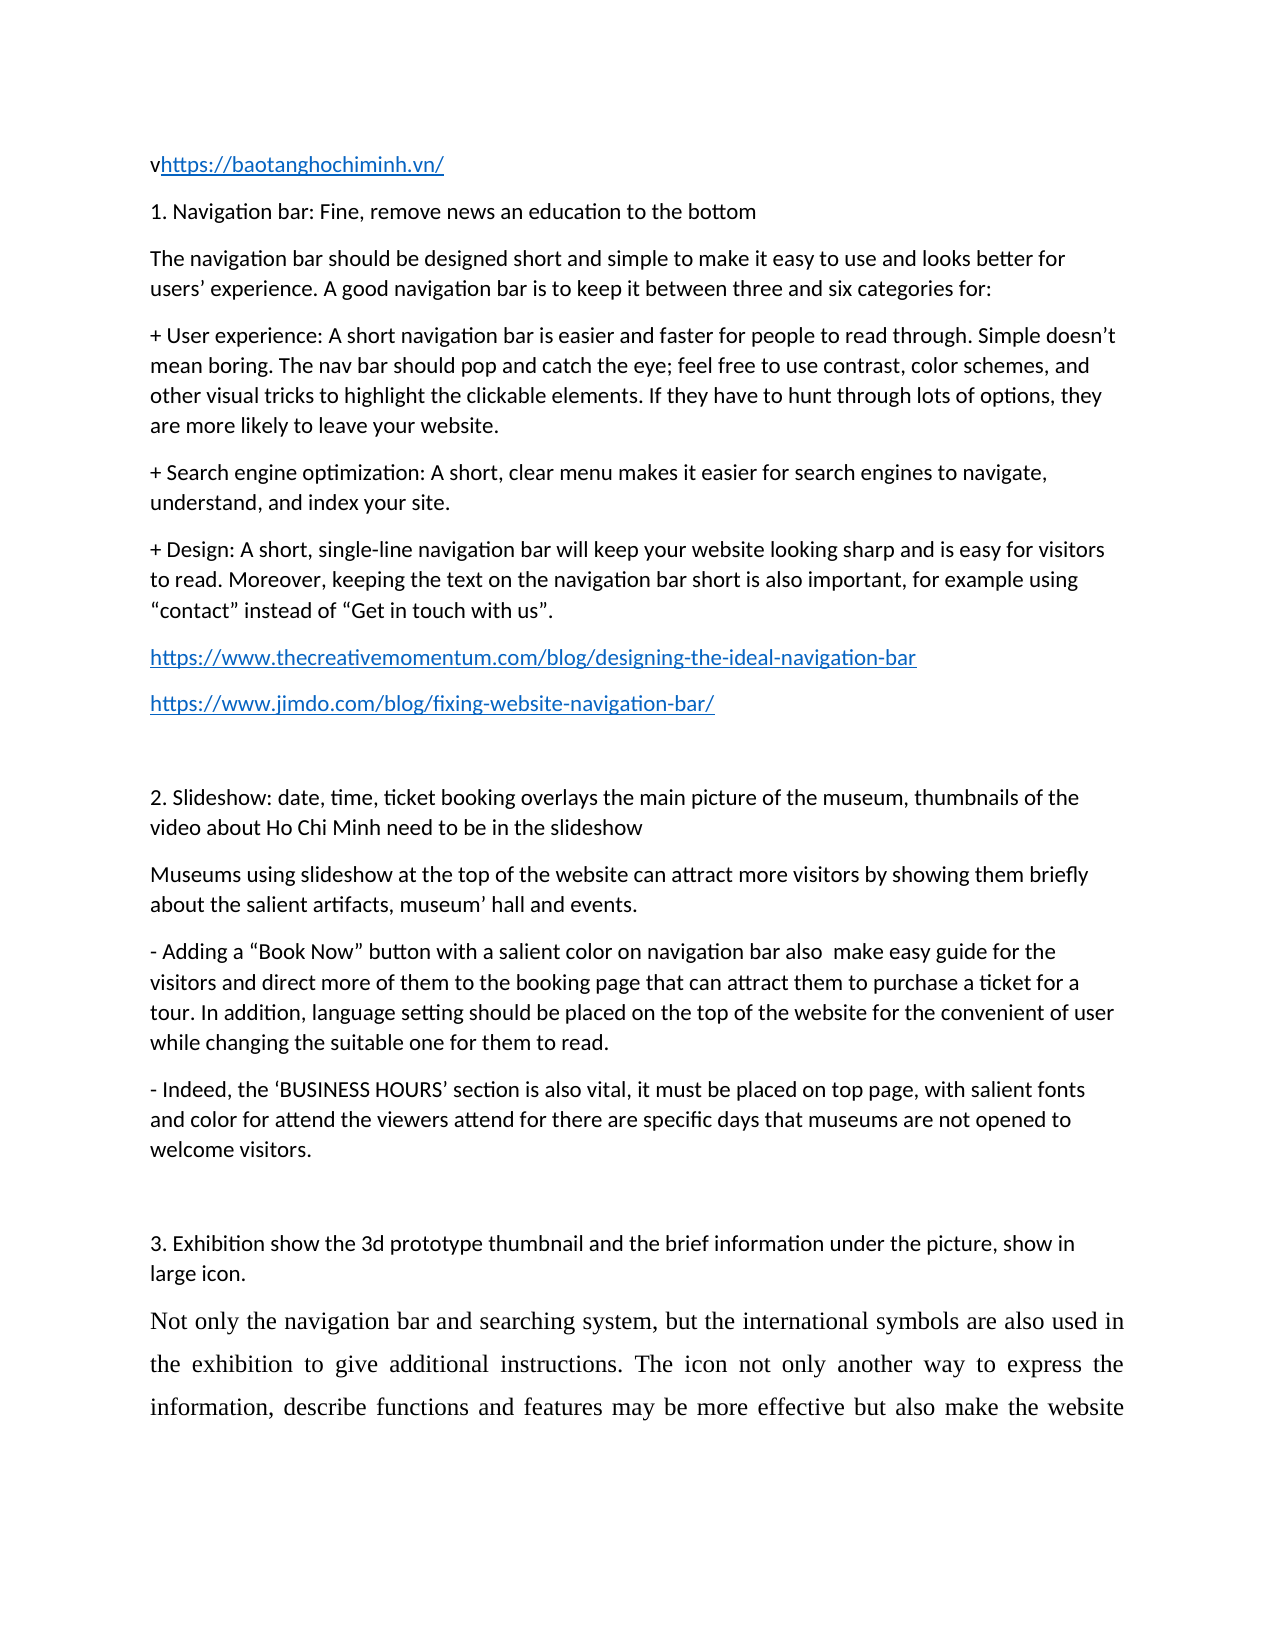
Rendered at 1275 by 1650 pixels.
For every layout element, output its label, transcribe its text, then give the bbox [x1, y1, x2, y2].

text - Indeed, the ‘BUSINESS HOURS’ section is also vital, it must be placed on top page, with salient fonts and color for attend the viewers attend for there are specific days that museums are not opened to welcome visitors. [150, 1075, 1125, 1163]
text vhttps://baotanghochiminh.vn/ [150, 150, 1125, 178]
text Museums using slideshow at the top of the website can attract more visitors by showing them briefly about the salient artifacts, museum’ hall and events. [150, 860, 1125, 919]
text The navigation bar should be designed short and simple to make it easy to use and looks better for users’ experience. A good navigation bar is to keep it between three and six categories for: [150, 244, 1125, 302]
text https://www.jimdo.com/blog/fixing-website-navigation-bar/ [150, 689, 1125, 718]
text + Design: A short, single-line navigation bar will keep your website looking sharp and is easy for visitors to read. Moreover, keeping the text on the navigation bar short is also important, for example using “contact” instead of “Get in touch with us”. [150, 535, 1125, 624]
text 1. Navigation bar: Fine, remove news an education to the bottom [150, 197, 1125, 225]
text + Search engine optimization: A short, clear menu makes it easier for search engines to navigate, understand, and index your site. [150, 458, 1125, 517]
text 3. Exhibition show the 3d prototype thumbnail and the brief information under the picture, show in large icon. [150, 1229, 1125, 1287]
text https://www.thecreativemomentum.com/blog/designing-the-ideal-navigation-bar [150, 643, 1125, 671]
text 2. Slideshow: date, time, ticket booking overlays the main picture of the museum, thumbnails of the video about Ho Chi Minh need to be in the slideshow [150, 783, 1125, 842]
text - Adding a “Book Now” button with a salient color on navigation bar also make easy guide for the visitors and direct more of them to the booking page that can attract them to purchase a ticket for a tour. In addition, language setting should be placed on the top of the website for the convenient of user while changing the suitable one for them to read. [150, 937, 1125, 1056]
text + User experience: A short navigation bar is easier and faster for people to read through. Simple doesn’t mean boring. The nav bar should pop and catch the eye; feel free to use contrast, color schemes, and other visual tricks to highlight the clickable elements. If they have to hunt through lots of options, they are more likely to leave your website. [150, 321, 1125, 439]
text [150, 1306, 1125, 1421]
